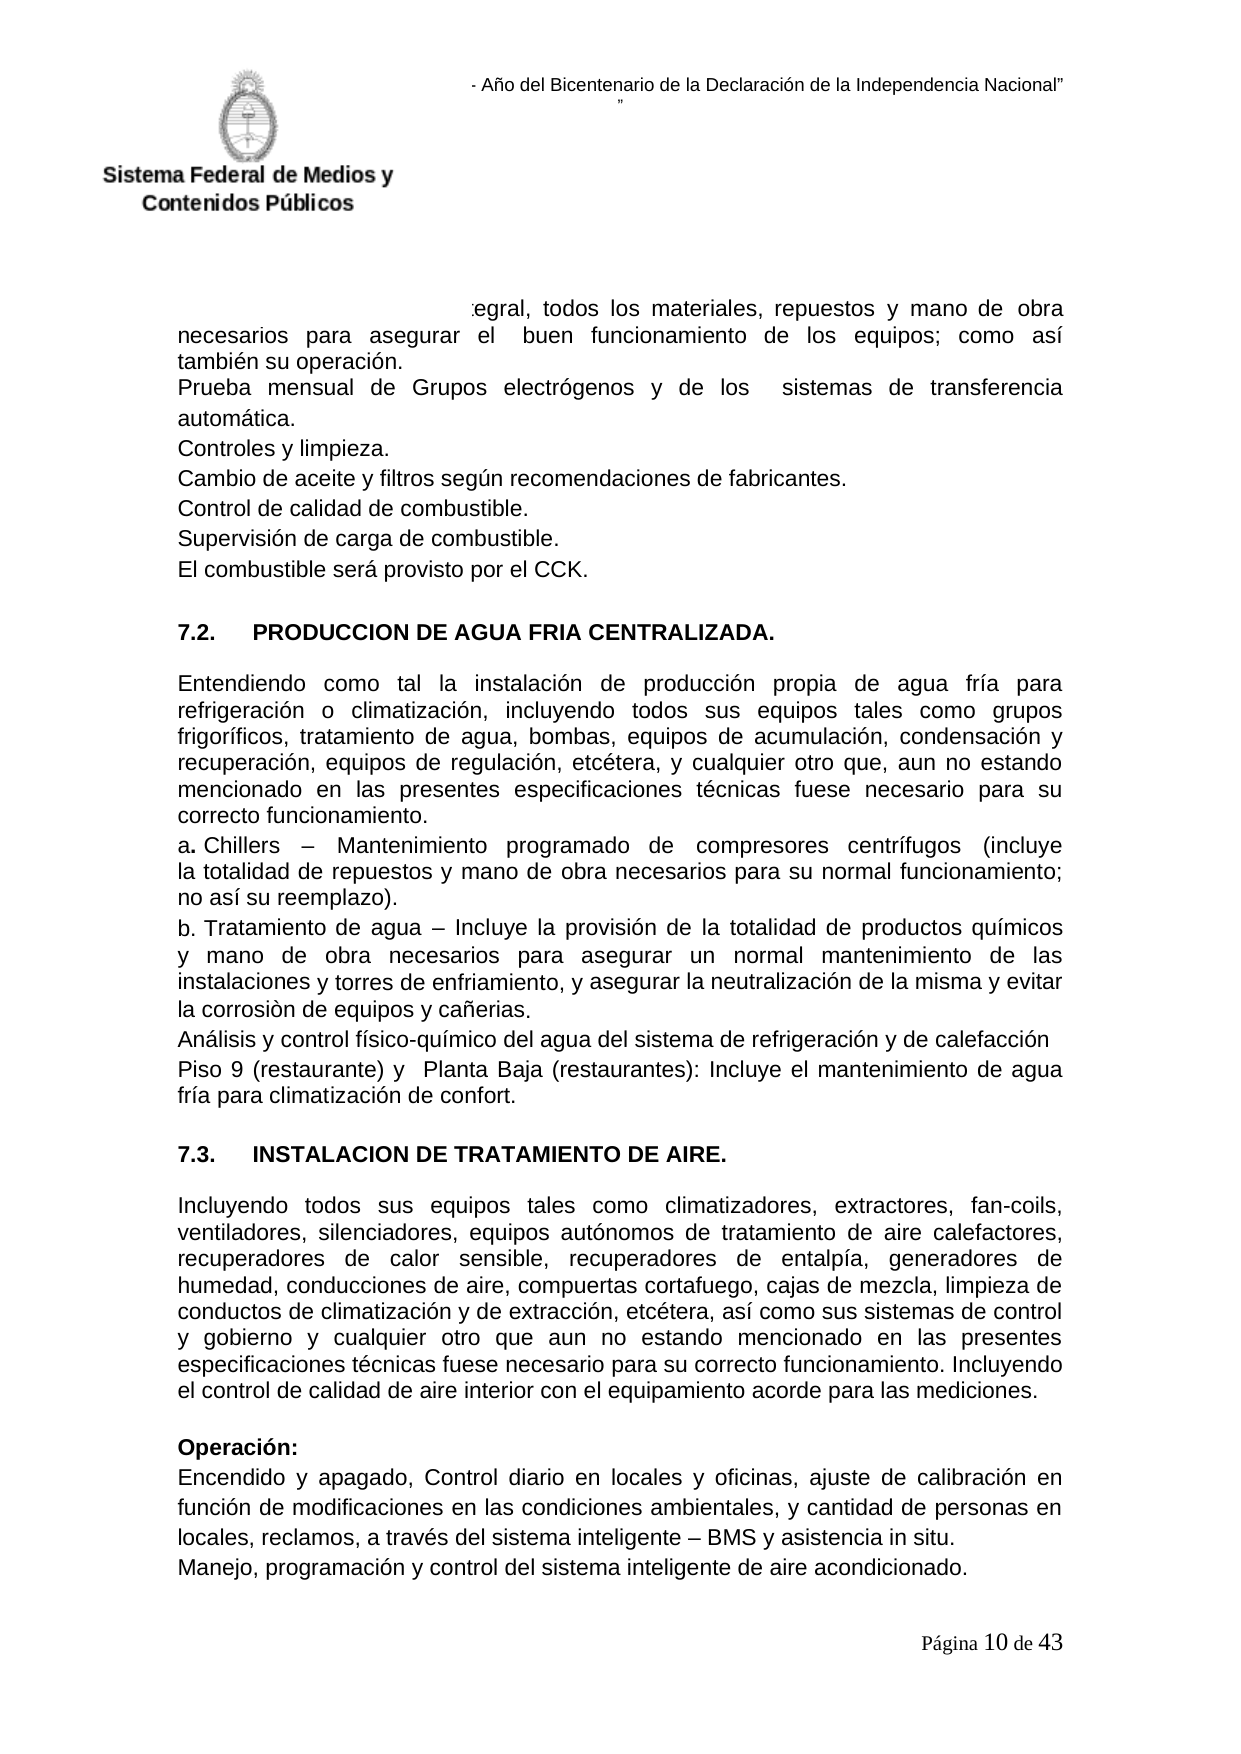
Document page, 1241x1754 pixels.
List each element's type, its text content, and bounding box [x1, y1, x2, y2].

text Incluyendo todos sus equipos tales como climatizadores, extractores, fan-coils, ventiladores, silenciadores, equipos autónomos de tratamiento de aire calefactores, recuperadores de calor sensible, recuperadores de entalpía, generadores de humedad, conducciones de aire, compuertas cortafuego, cajas de mezcla, limpieza de conductos de climatización y de extracción, etcétera, así como sus sistemas de control y gobierno y cualquier otro que aun no estando mencionado en las presentes especificaciones técnicas fuese necesario para su correcto funcionamiento. Incluyendo el control de calidad de aire interior con el equipamiento acorde para las mediciones. [177, 1192, 1063, 1403]
text Prueba mensual de Grupos electrógenos y de los sistemas de transferencia automática. [177, 374, 1063, 431]
text Operación: [177, 1433, 1063, 1460]
text Incluye el mantenimiento integral, todos los materiales, repuestos y mano de obra necesarios para asegurar el buen funcionamiento de los equipos; como así también su operación. [177, 295, 1063, 374]
text Cambio de aceite y filtros según recomendaciones de fabricantes. [177, 465, 1063, 491]
text b. Tratamiento de agua – Incluye la provisión de la totalidad de productos químicos y mano de obra necesarios para asegurar un normal mantenimiento de las instalaciones y torres de enfriamiento, y asegurar la neutralización de la misma y evitar la corrosiòn de equipos y cañerias. [177, 914, 1063, 1023]
text Piso 9 (restaurante) y Planta Baja (restaurantes): Incluye el mantenimiento de agua fría para climatización de confort. [177, 1056, 1063, 1109]
list INSTALACION DE TRATAMIENTO DE AIRE. [177, 1141, 1063, 1168]
text Encendido y apagado, Control diario en locales y oficinas, ajuste de calibración en función de modificaciones en las condiciones ambientales, y cantidad de personas en locales, reclamos, a través del sistema inteligente – BMS y asistencia in situ. [177, 1464, 1063, 1551]
text Control de calidad de combustible. [177, 495, 1063, 522]
text Análisis y control físico-químico del agua del sistema de refrigeración y de calefacción [177, 1026, 1063, 1053]
text Manejo, programación y control del sistema inteligente de aire acondicionado. [177, 1554, 1063, 1581]
text Entendiendo como tal la instalación de producción propia de agua fría para refrigeración o climatización, incluyendo todos sus equipos tales como grupos frigoríficos, tratamiento de agua, bombas, equipos de acumulación, condensación y recuperación, equipos de regulación, etcétera, y cualquier otro que, aun no estando mencionado en las presentes especificaciones técnicas fuese necesario para su correcto funcionamiento. [177, 670, 1063, 828]
text Controles y limpieza. [177, 435, 1063, 461]
text a. Chillers – Mantenimiento programado de compresores centrífugos (incluye la totalidad de repuestos y mano de obra necesarios para su normal funcionamiento; no así su reemplazo). [177, 832, 1063, 911]
text El combustible será provisto por el CCK. [177, 556, 1063, 582]
text Supervisión de carga de combustible. [177, 525, 1063, 552]
list PRODUCCION DE AGUA FRIA CENTRALIZADA. [177, 619, 1063, 646]
